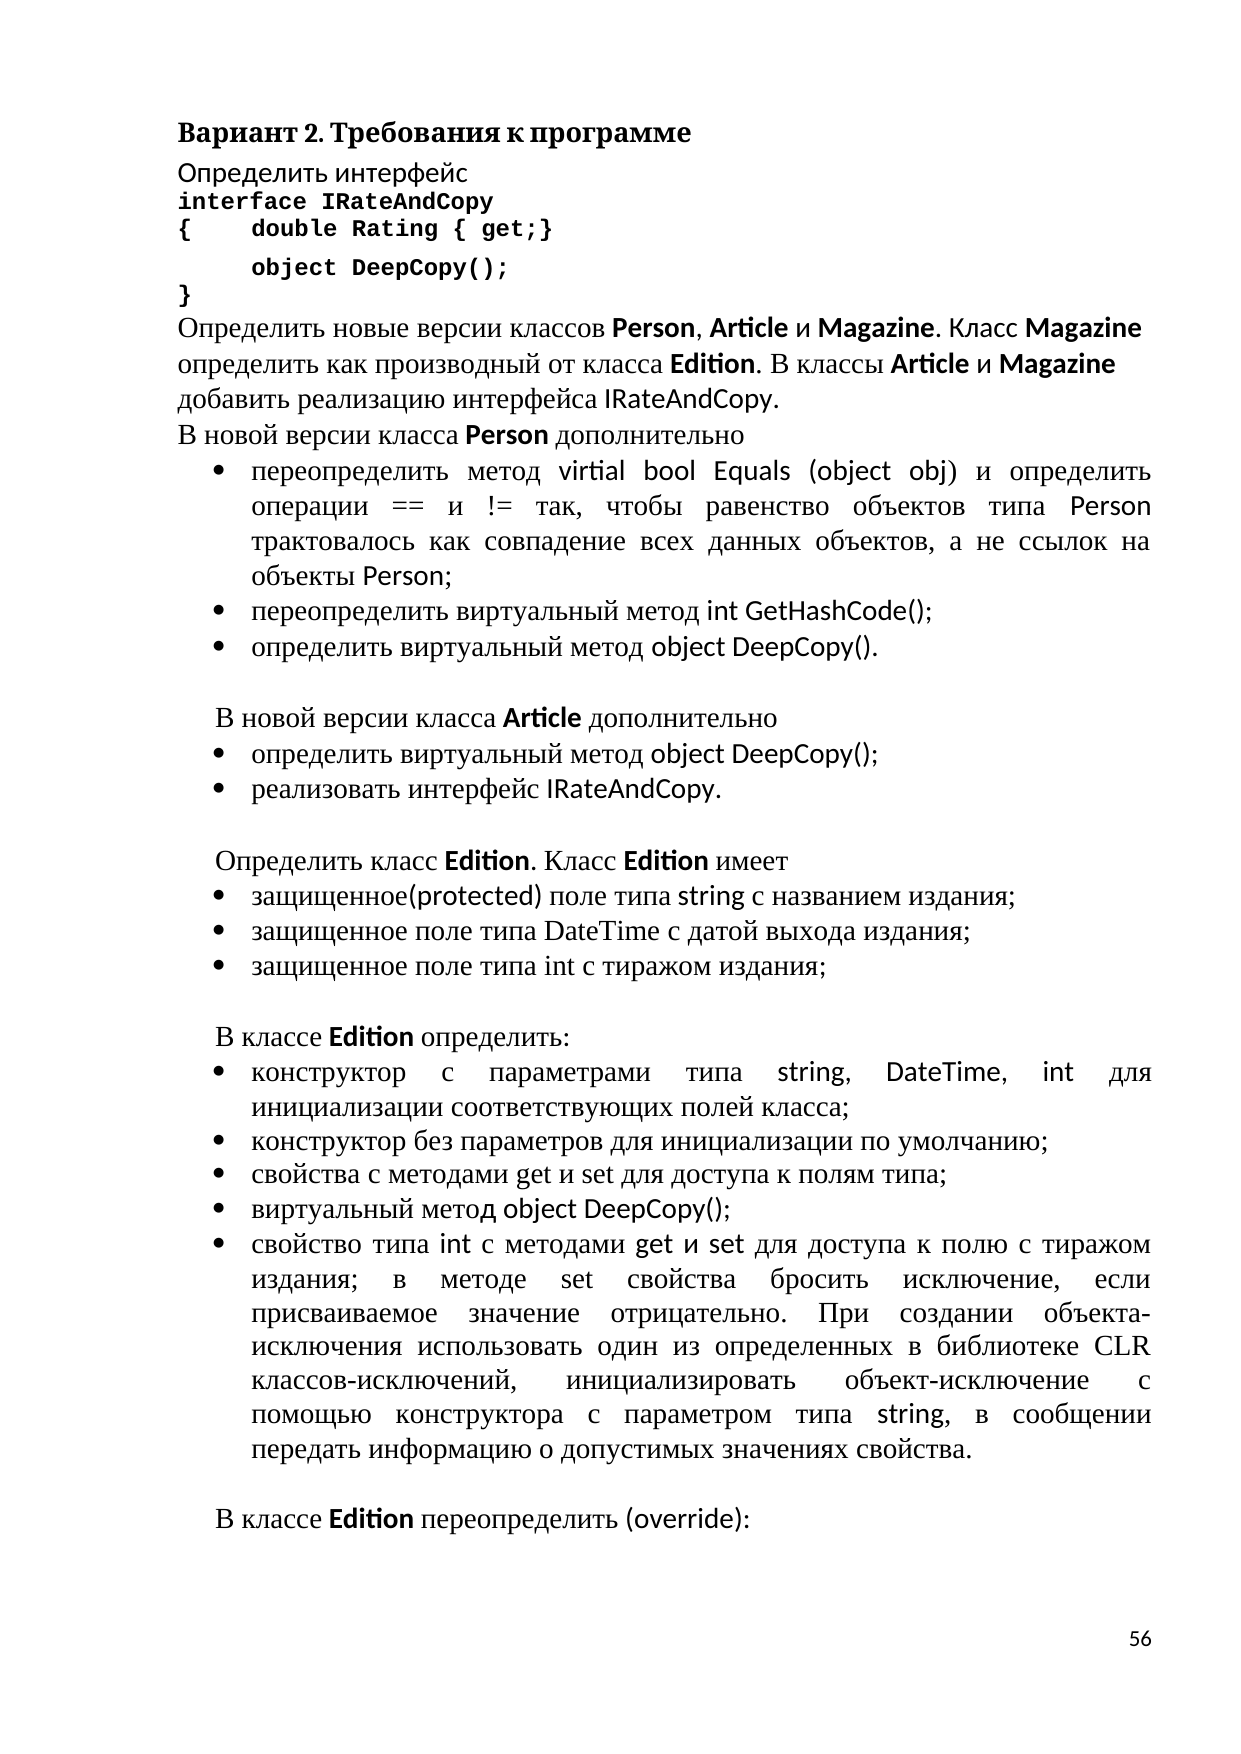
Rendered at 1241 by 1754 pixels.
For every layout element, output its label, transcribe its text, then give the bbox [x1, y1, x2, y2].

list переопределить метод virtial bool Equals (object obj) и определить операции == и != так, чтобы равенство объектов типа Person трактовалось как совпадение всех данных объектов, а не ссылок на объекты Person; [213, 452, 1152, 592]
list свойство типа int с методами get и set для доступа к полю с тиражом издания; в методе set свойства бросить исключение, если присваиваемое значение отрицательно. При создании объекта-исключения использовать один из определенных в библиотеке CLR классов-исключений, инициализировать объект-исключение с помощью конструктора с параметром типа string, в сообщении передать информацию о допустимых значениях свойства. [213, 1226, 1152, 1464]
text Определить новые версии классов Person, Article и Magazine. Класс Magazine определить как производный от класса Edition. В классы Article и Magazine добавить реализацию интерфейса IRateAndCopy. [177, 309, 1152, 416]
text } [177, 282, 1152, 309]
list реализовать интерфейс IRateAndCopy. [213, 770, 1152, 806]
text object DeepCopy(); [177, 255, 1152, 282]
list защищенное поле типа DateTime c датой выхода издания; [213, 913, 1152, 947]
text interface IRateAndCopy [177, 189, 1152, 217]
list определить виртуальный метод object DeepCopy(). [213, 628, 1152, 663]
text В классе Edition определить: [215, 1018, 1152, 1053]
text Определить класс Edition. Класс Edition имеет [215, 842, 1152, 877]
list виртуальный метод object DeepCopy(); [213, 1190, 1152, 1226]
list защищенное поле типа int с тиражом издания; [213, 947, 1152, 982]
list конструктор с параметрами типа string, DateTime, int для инициализации соответствующих полей класса; [213, 1053, 1152, 1123]
text В классе Edition переопределить (override): [215, 1500, 1152, 1536]
list конструктор без параметров для инициализации по умолчанию; [213, 1123, 1152, 1156]
subtitle Вариант 2. Требования к программе [177, 118, 1152, 149]
list защищенное(protected) поле типа string c названием издания; [213, 877, 1152, 913]
text Определить интерфейс [177, 154, 1152, 189]
text { double Rating { get;} [177, 217, 1152, 244]
list определить виртуальный метод object DeepCopy(); [213, 735, 1152, 770]
text В новой версии класса Person дополнительно [177, 416, 1152, 452]
list переопределить виртуальный метод int GetHashCode(); [213, 592, 1152, 628]
list свойства c методами get и set для доступа к полям типа; [213, 1156, 1152, 1190]
text В новой версии класса Article дополнительно [215, 699, 1152, 735]
